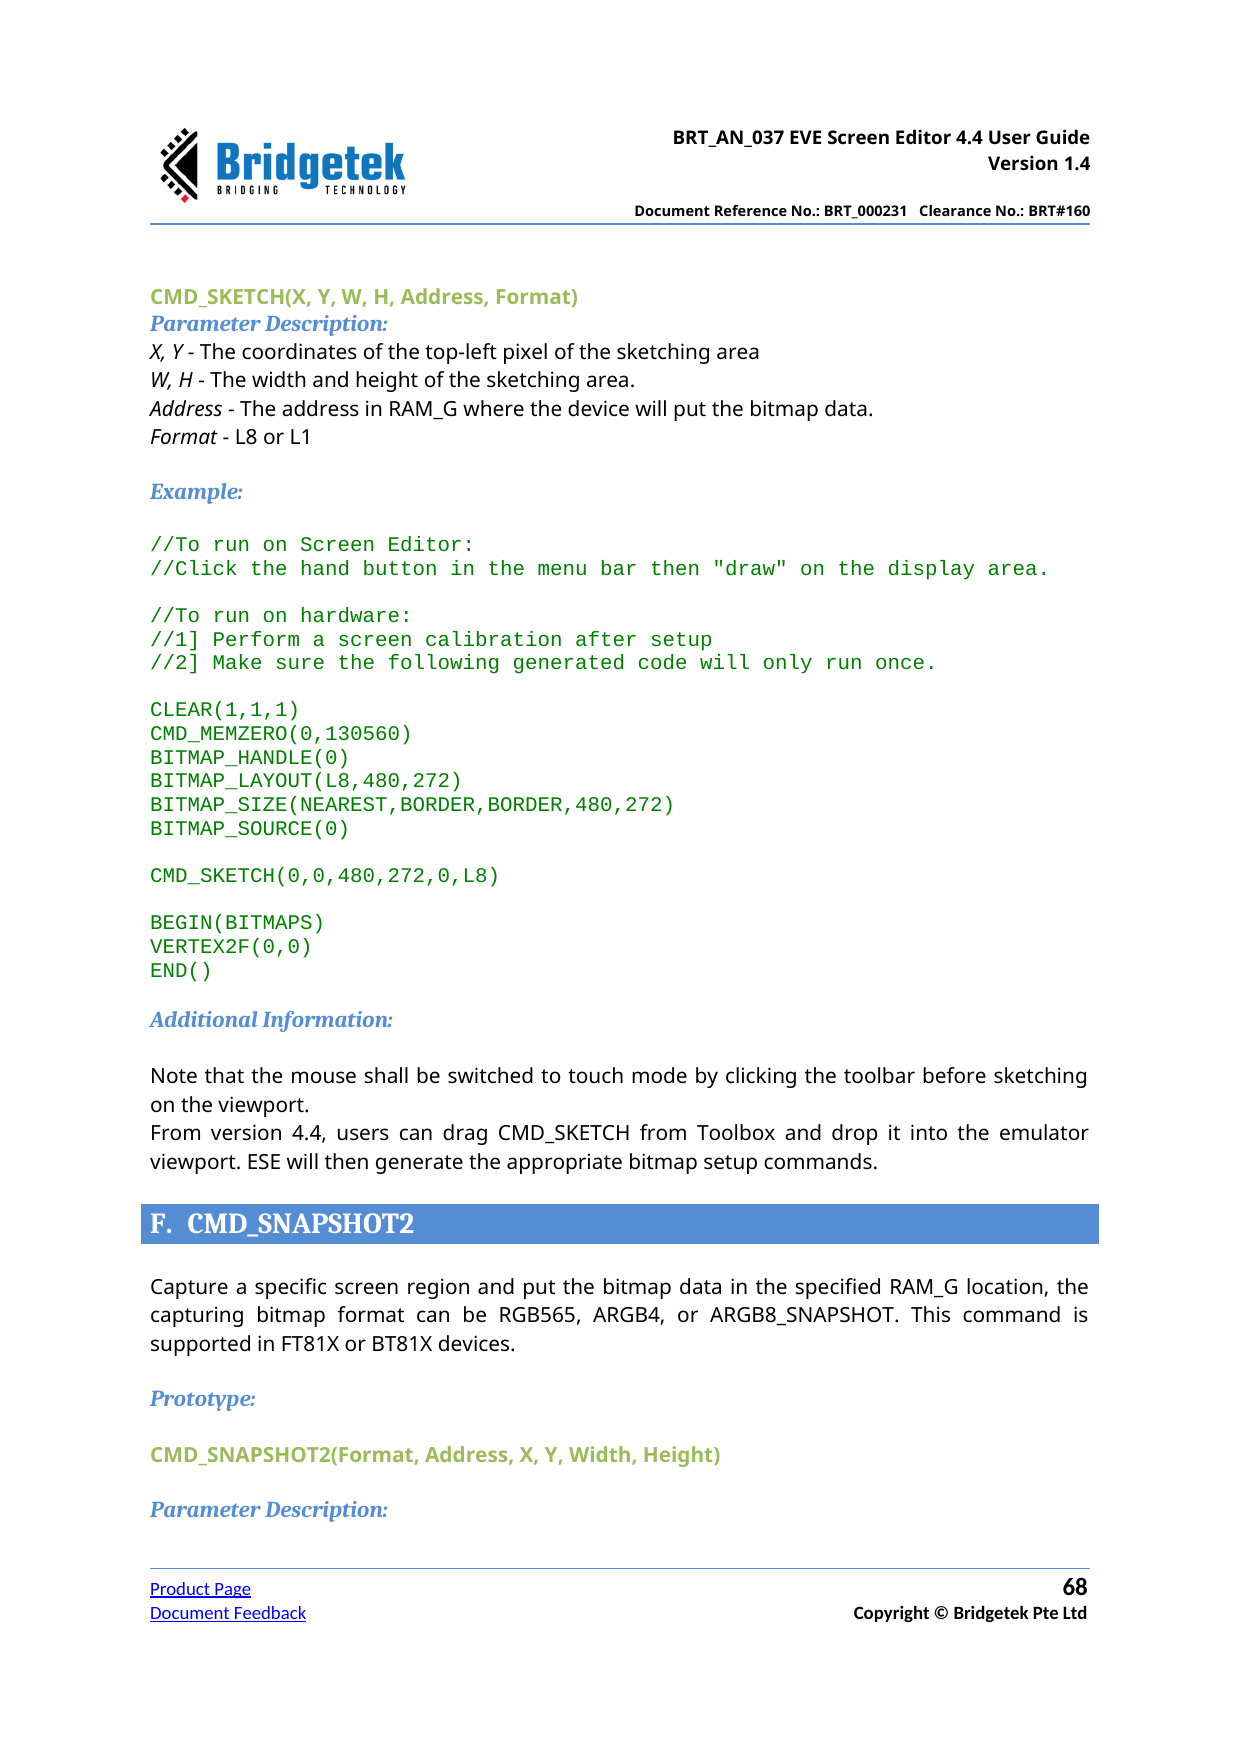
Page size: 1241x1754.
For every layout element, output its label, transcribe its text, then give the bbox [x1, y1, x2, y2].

text CMD_SKETCH(0,0,480,272,0,L8) [150, 865, 1090, 889]
text Example: [150, 479, 1090, 506]
text Prototype: [150, 1385, 1090, 1412]
text Parameter Description: [150, 1497, 1090, 1523]
text BITMAP_LAYOUT(L8,480,272) [150, 770, 1090, 794]
text CLEAR(1,1,1) [150, 699, 1090, 723]
text //Click the hand button in the menu bar then "draw" on the display area. [150, 558, 1090, 581]
text BITMAP_HANDLE(0) [150, 747, 1090, 770]
text Capture a specific screen region and put the bitmap data in the specified RAM_G location, the capturing bitmap format can be RGB565, ARGB4, or ARGB8_SNAPSHOT. This command is supported in FT81X or BT81X devices. [150, 1272, 1090, 1357]
text //To run on hardware: [150, 605, 1090, 628]
text CMD_SKETCH(X, Y, W, H, Address, Format) [150, 282, 1090, 311]
picture [153, 125, 409, 205]
text CMD_MEMZERO(0,130560) [150, 723, 1090, 747]
text Additional Information: [150, 1007, 1090, 1033]
text CMD_SNAPSHOT2(Format, Address, X, Y, Width, Height) [150, 1440, 1090, 1469]
text VERTEX2F(0,0) [150, 936, 1090, 959]
text Parameter Description: [150, 311, 1090, 337]
text Address - The address in RAM_G where the device will put the bitmap data. [150, 394, 1090, 422]
text BEGIN(BITMAPS) [150, 912, 1090, 936]
text //To run on Screen Editor: [150, 534, 1090, 558]
text Format - L8 or L1 [150, 422, 1090, 451]
text BITMAP_SOURCE(0) [150, 818, 1090, 841]
text //1] Perform a screen calibration after setup [150, 628, 1090, 652]
text BITMAP_SIZE(NEAREST,BORDER,BORDER,480,272) [150, 794, 1090, 818]
text //2] Make sure the following generated code will only run once. [150, 652, 1090, 676]
subtitle CMD_SNAPSHOT2 [142, 1205, 1098, 1243]
text END() [150, 959, 1090, 983]
text W, H - The width and height of the sketching area. [150, 365, 1090, 394]
text From version 4.4, users can drag CMD_SKETCH from Toolbox and drop it into the emulator viewport. ESE will then generate the appropriate bitmap setup commands. [150, 1118, 1090, 1175]
text X, Y - The coordinates of the top-left pixel of the sketching area [150, 337, 1090, 365]
text Note that the mouse shall be switched to touch mode by clicking the toolbar before sketching on the viewport. [150, 1062, 1090, 1118]
